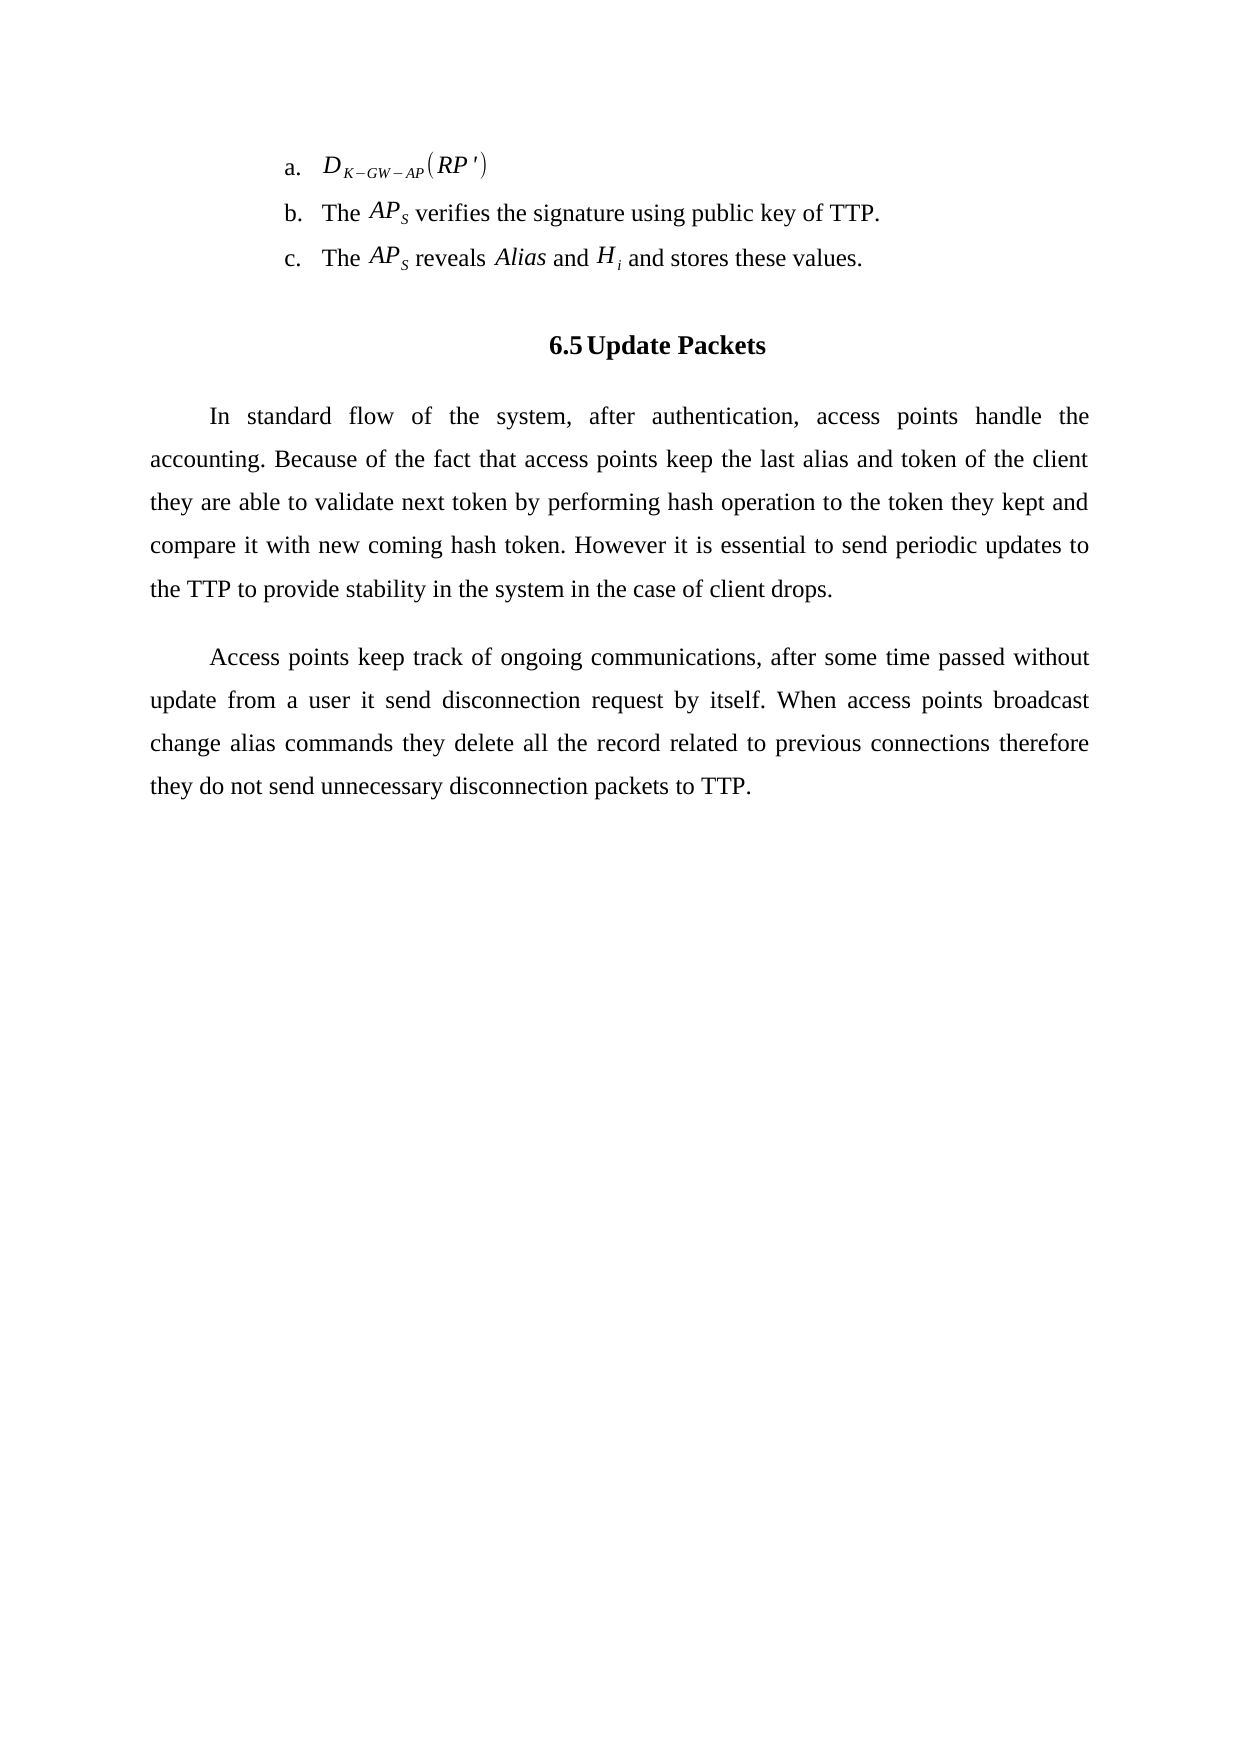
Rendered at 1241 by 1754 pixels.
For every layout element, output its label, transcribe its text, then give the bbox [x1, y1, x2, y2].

text In standard flow of the system, after authentication, access points handle the accounting. Because of the fact that access points keep the last alias and token of the client they are able to validate next token by performing hash operation to the token they kept and compare it with new coming hash token. However it is essential to send periodic updates to the TTP to provide stability in the system in the case of client drops. [150, 401, 1090, 602]
list The reveals and and stores these values. [284, 242, 1090, 273]
subtitle Update Packets [225, 329, 1090, 361]
text Access points keep track of ongoing communications, after some time passed without update from a user it send disconnection request by itself. When access points broadcast change alias commands they delete all the record related to previous connections therefore they do not send unnecessary disconnection packets to TTP. [150, 642, 1090, 800]
list The verifies the signature using public key of TTP. [284, 196, 1090, 228]
